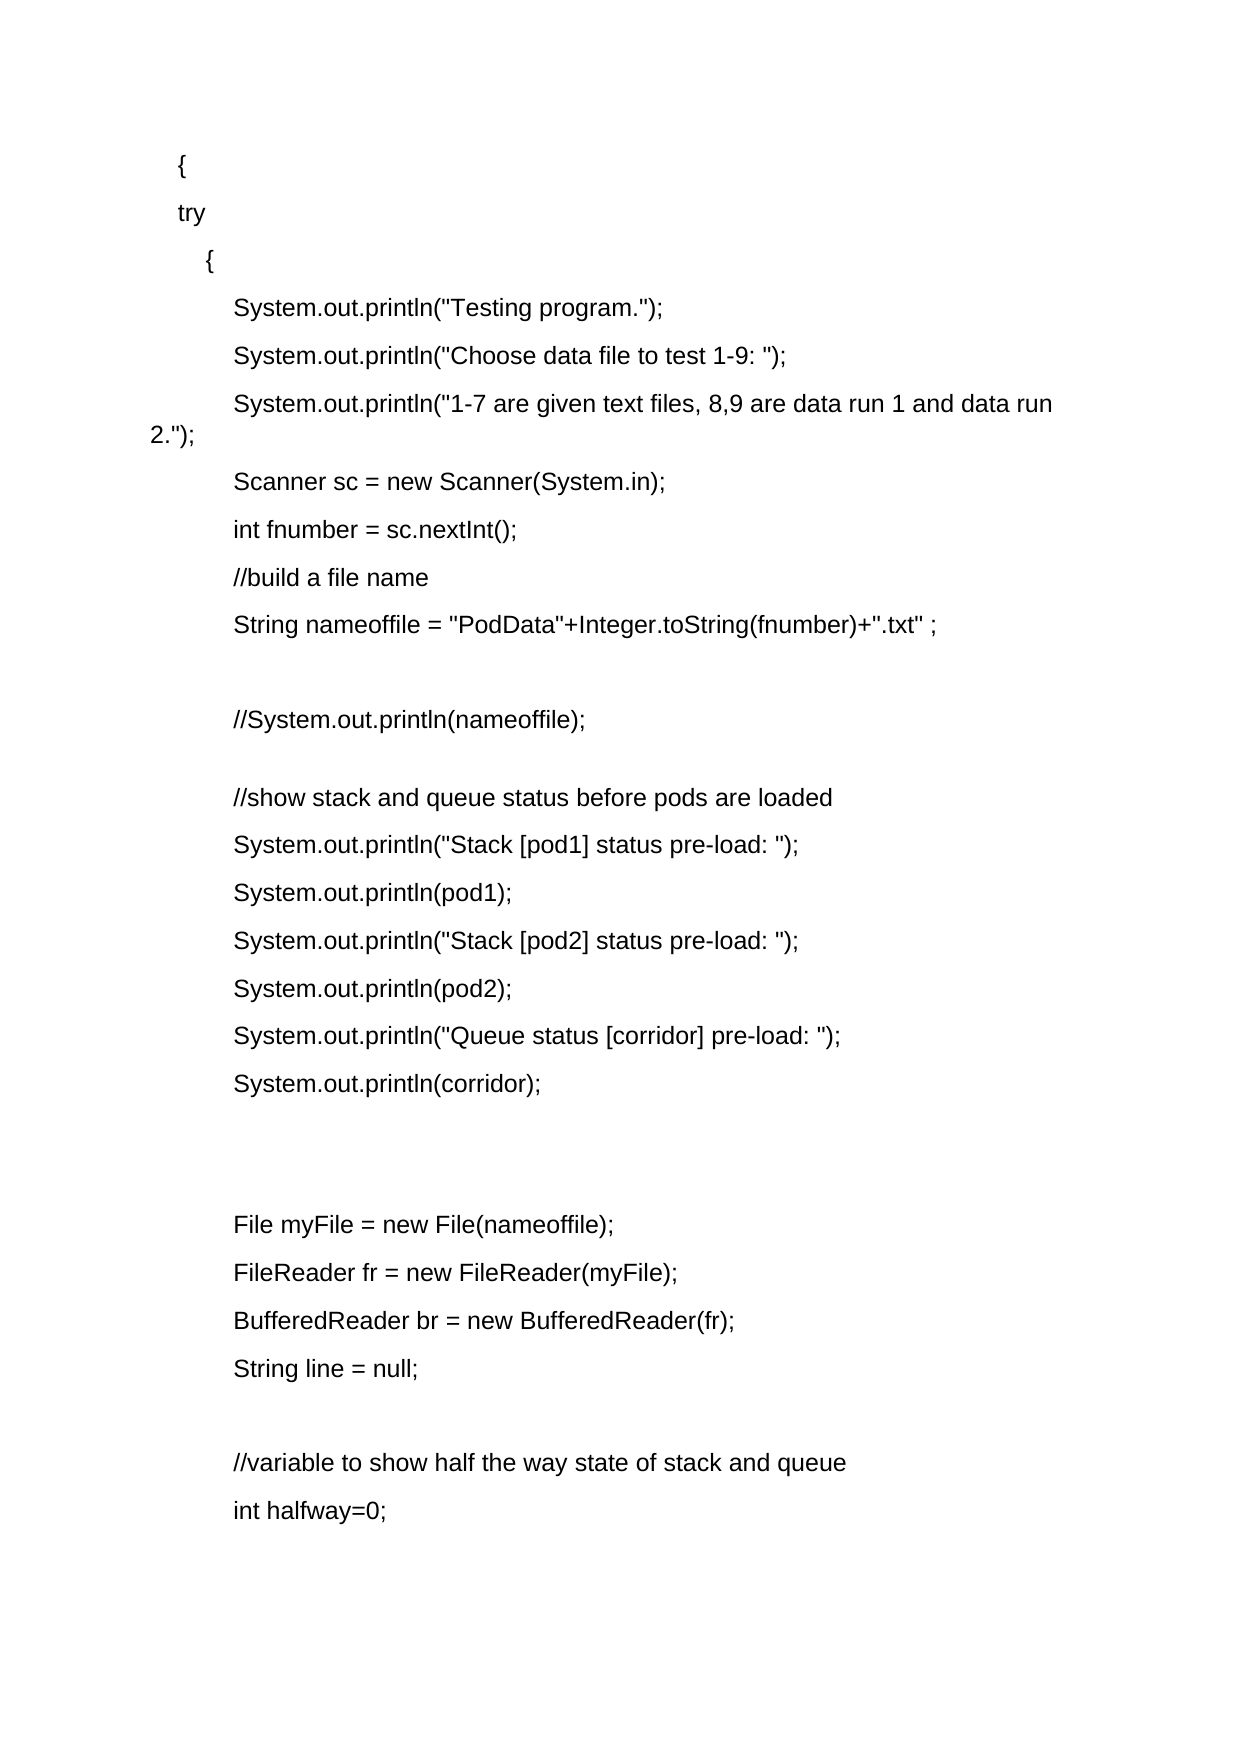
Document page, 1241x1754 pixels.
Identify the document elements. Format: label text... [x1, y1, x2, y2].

text { [150, 150, 1090, 179]
text System.out.println("Choose data file to test 1-9: "); [150, 341, 1090, 369]
text String nameoffile = "PodData"+Integer.toString(fnumber)+".txt" ; [150, 610, 1090, 639]
text int halfway=0; [150, 1496, 1090, 1525]
text BufferedReader br = new BufferedReader(fr); [150, 1306, 1090, 1335]
text System.out.println("Stack [pod2] status pre-load: "); [150, 926, 1090, 955]
text Scanner sc = new Scanner(System.in); [150, 467, 1090, 496]
text System.out.println(pod2); [150, 974, 1090, 1002]
text { [150, 245, 1090, 274]
text //variable to show half the way state of stack and queue [150, 1448, 1090, 1477]
text int fnumber = sc.nextInt(); [150, 515, 1090, 544]
text FileReader fr = new FileReader(myFile); [150, 1258, 1090, 1287]
text //System.out.println(nameoffile); [150, 705, 1090, 764]
text System.out.println(pod1); [150, 878, 1090, 907]
text try [150, 198, 1090, 226]
text System.out.println("Queue status [corridor] pre-load: "); [150, 1021, 1090, 1050]
text File myFile = new File(nameoffile); [150, 1211, 1090, 1239]
text String line = null; [150, 1354, 1090, 1382]
text //build a file name [150, 563, 1090, 591]
text System.out.println("Stack [pod1] status pre-load: "); [150, 831, 1090, 859]
text //show stack and queue status before pods are loaded [150, 783, 1090, 812]
text System.out.println("1-7 are given text files, 8,9 are data run 1 and data run 2."); [150, 388, 1090, 448]
text System.out.println("Testing program."); [150, 293, 1090, 322]
text System.out.println(corridor); [150, 1069, 1090, 1098]
